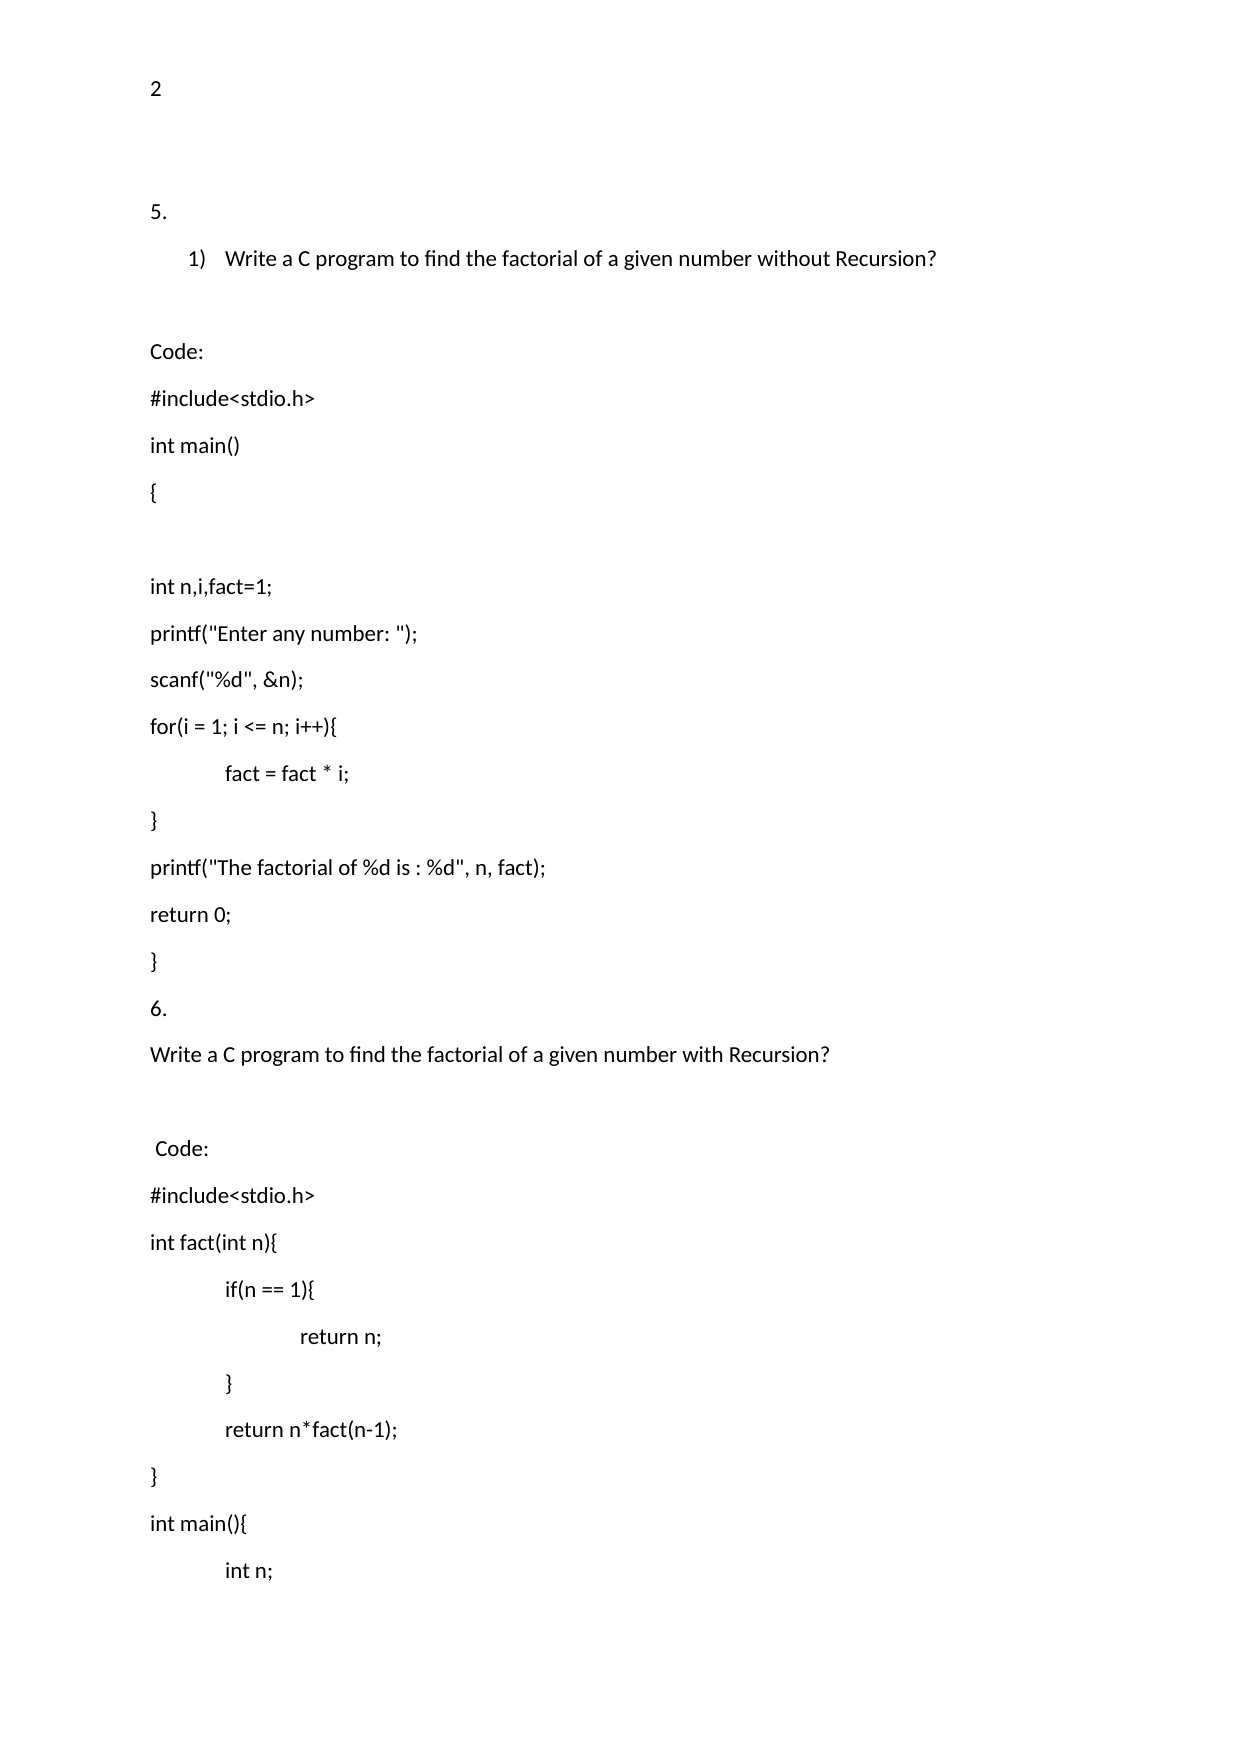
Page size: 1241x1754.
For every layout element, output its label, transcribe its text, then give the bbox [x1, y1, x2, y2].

text if(n == 1){ [150, 1275, 1090, 1303]
text for(i = 1; i <= n; i++){ [150, 712, 1090, 741]
text return 0; [150, 900, 1090, 928]
text scanf("%d", &n); [150, 666, 1090, 694]
text int main() [150, 431, 1090, 459]
text 6. [150, 994, 1090, 1022]
text int n; [150, 1556, 1090, 1584]
text int n,i,fact=1; [150, 572, 1090, 600]
text #include<stdio.h> [150, 1181, 1090, 1209]
text int fact(int n){ [150, 1228, 1090, 1256]
text fact = fact * i; [150, 759, 1090, 787]
text #include<stdio.h> [150, 384, 1090, 412]
text Code: [150, 337, 1090, 366]
text printf("Enter any number: "); [150, 619, 1090, 647]
text } [150, 1462, 1090, 1491]
text Code: [150, 1134, 1090, 1162]
list Write a C program to find the factorial of a given number without Recursion? [187, 244, 1090, 272]
text return n*fact(n-1); [150, 1416, 1090, 1444]
text { [150, 478, 1090, 506]
text int main(){ [150, 1509, 1090, 1537]
text } [150, 1369, 1090, 1397]
text } [150, 806, 1090, 834]
text 5. [150, 197, 1090, 225]
text return n; [150, 1322, 1090, 1350]
text } [150, 947, 1090, 975]
text printf("The factorial of %d is : %d", n, fact); [150, 853, 1090, 881]
text Write a C program to find the factorial of a given number with Recursion? [150, 1041, 1090, 1069]
